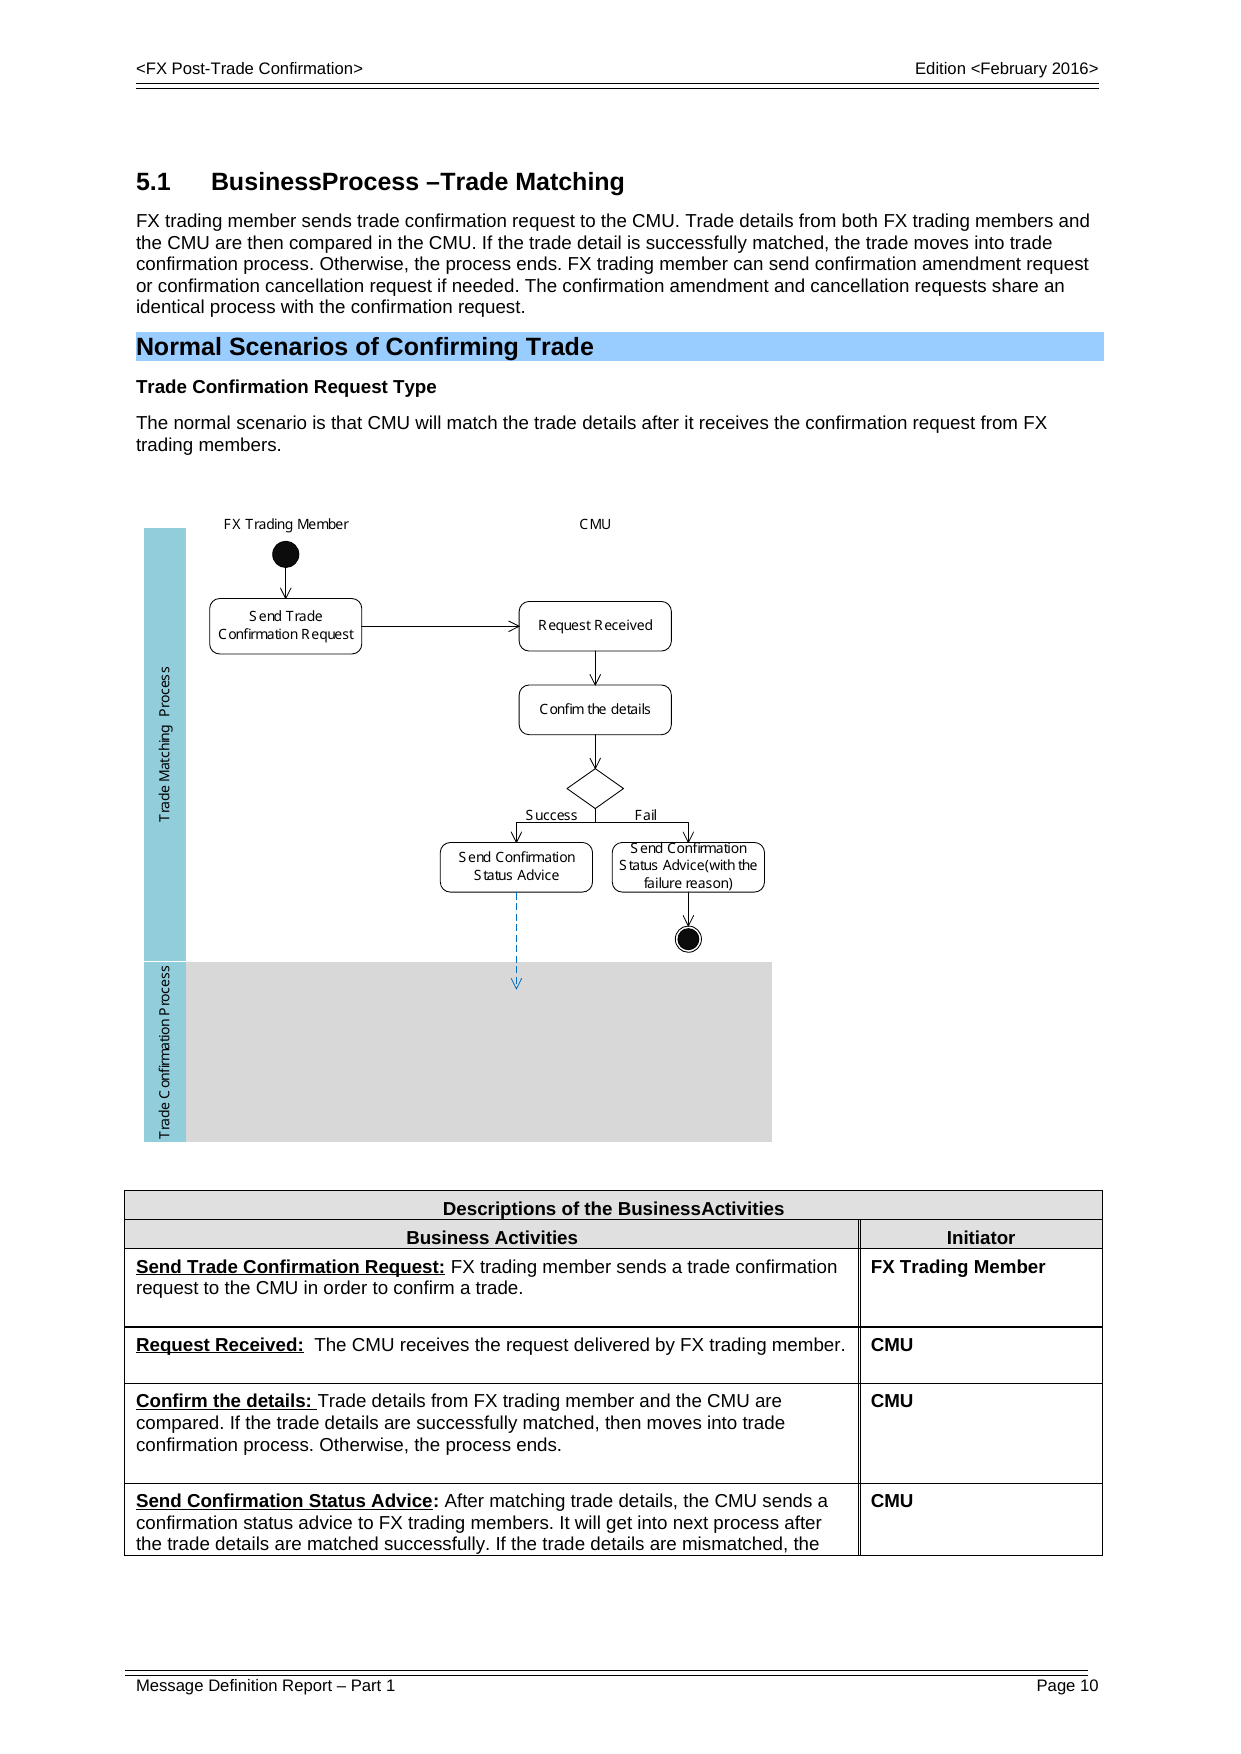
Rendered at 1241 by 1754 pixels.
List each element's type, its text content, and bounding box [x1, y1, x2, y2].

table_cell CMU [861, 1328, 1102, 1383]
table_cell Initiator [861, 1220, 1102, 1248]
table_cell Request Received: The CMU receives the request delivered by FX trading member. [125, 1328, 858, 1383]
table_cell Confirm the details: Trade details from FX trading member and the CMU are compared. If the trade details are successfully matched, then moves into trade confirmation process. Otherwise, the process ends. [125, 1384, 858, 1483]
text Normal Scenarios of Confirming Trade [136, 332, 1104, 361]
table_cell Business Activities [125, 1220, 858, 1248]
subtitle BusinessProcess –Trade Matching [136, 167, 1104, 195]
table_cell CMU [861, 1484, 1102, 1555]
table_cell Send Trade Confirmation Request: FX trading member sends a trade confirmation request to the CMU in order to confirm a trade. [125, 1249, 858, 1326]
table_cell FX Trading Member [861, 1249, 1102, 1326]
text FX trading member sends trade confirmation request to the CMU. Trade details from both FX trading members and the CMU are then compared in the CMU. If the trade detail is successfully matched, the trade moves into trade confirmation process. Otherwise, the process ends. FX trading member can send confirmation amendment request or confirmation cancellation request if needed. The confirmation amendment and cancellation requests share an identical process with the confirmation request. [136, 210, 1104, 318]
table_cell CMU [861, 1384, 1102, 1483]
table_header Descriptions of the BusinessActivities [125, 1191, 1102, 1219]
text The normal scenario is that CMU will match the trade details after it receives the confirmation request from FX trading members. [136, 412, 1104, 455]
text Trade Confirmation Request Type [136, 376, 1104, 397]
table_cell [125, 1484, 858, 1555]
